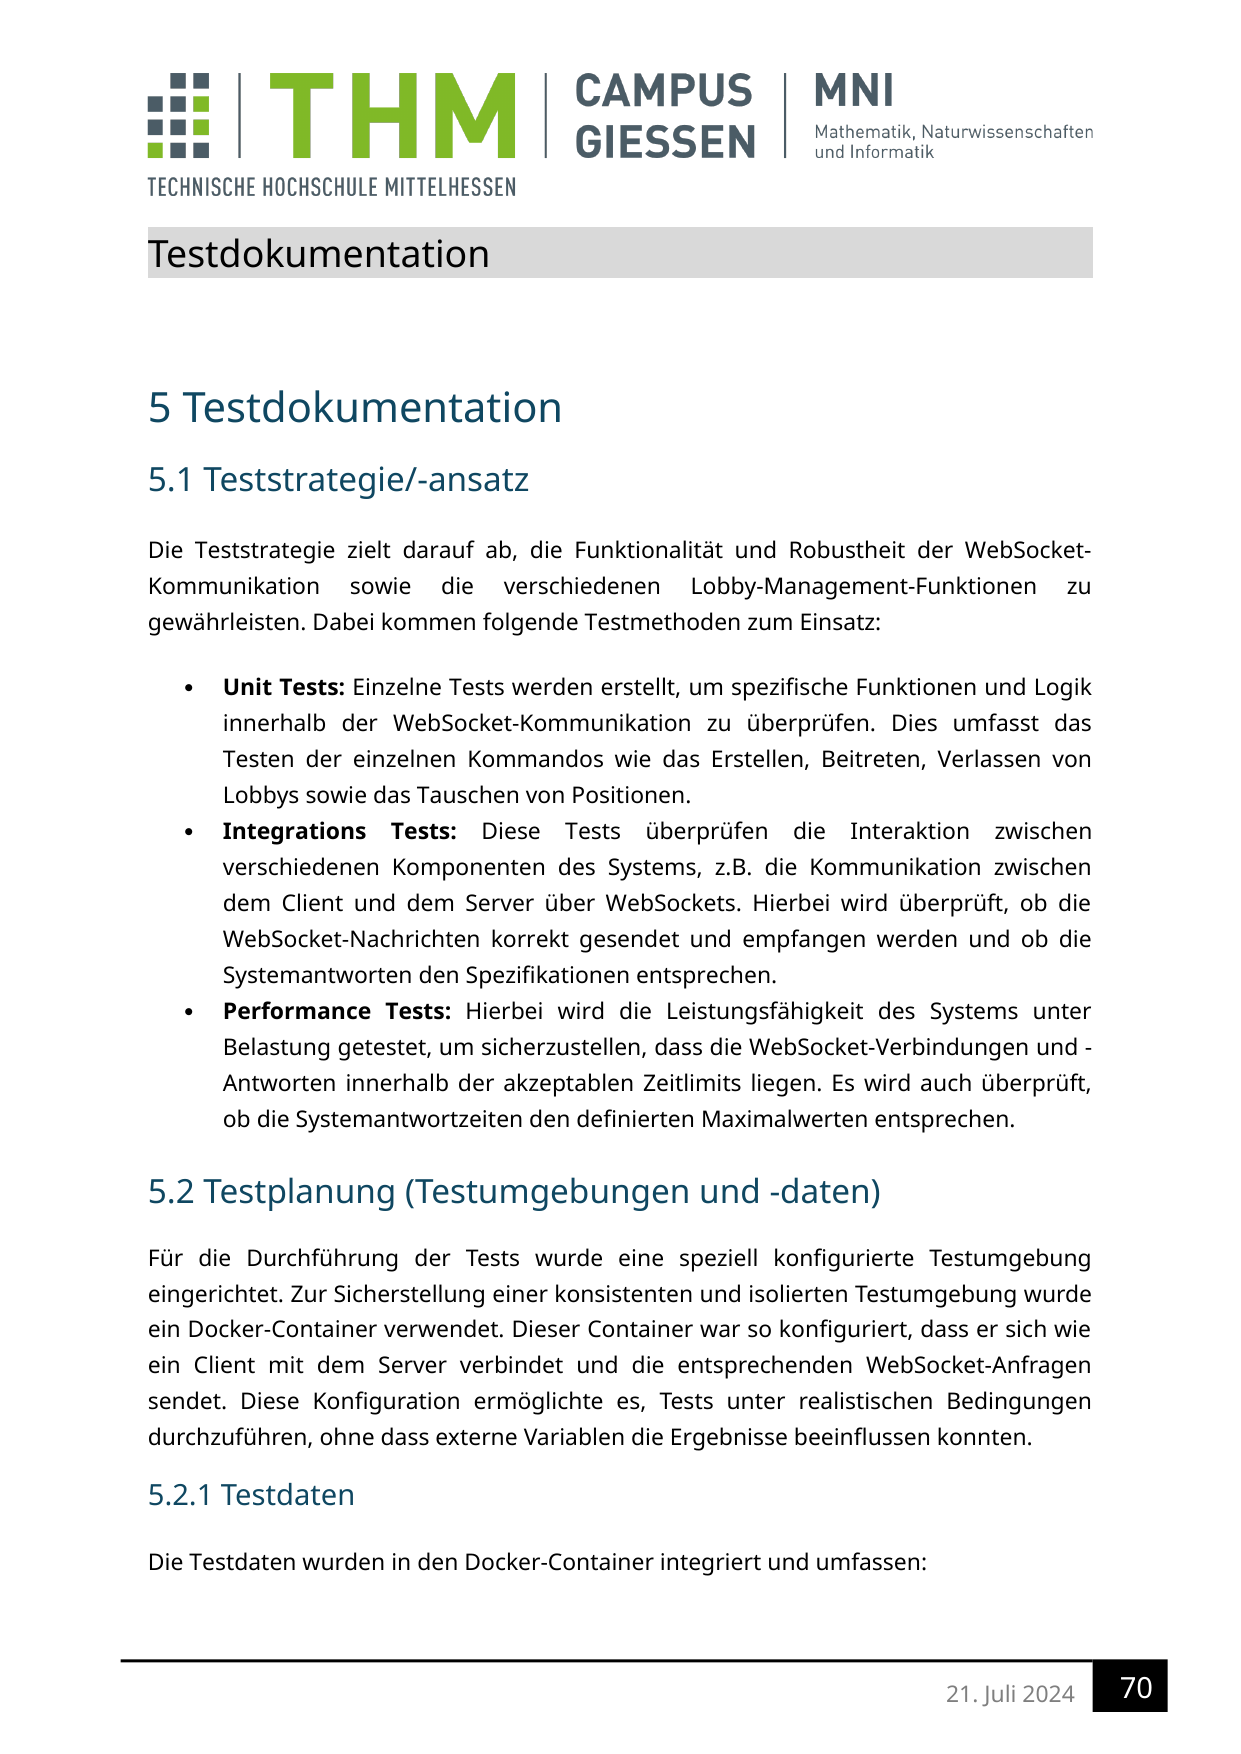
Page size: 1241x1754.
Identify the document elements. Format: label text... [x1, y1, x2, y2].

list Performance Tests: Hierbei wird die Leistungsfähigkeit des Systems unter Belastung getestet, um sicherzustellen, dass die WebSocket-Verbindungen und -Antworten innerhalb der akzeptablen Zeitlimits liegen. Es wird auch überprüft, ob die Systemantwortzeiten den definierten Maximalwerten entsprechen. [185, 1053, 1093, 1192]
subtitle 5.2 Testplanung (Testumgebungen und -daten) [148, 1226, 1093, 1271]
text Die Teststrategie zielt darauf ab, die Funktionalität und Robustheit der WebSocket-Kommunikation sowie die verschiedenen Lobby-Management-Funktionen zu gewährleisten. Dabei kommen folgende Testmethoden zum Einsatz: [148, 534, 1093, 637]
subtitle 5.1 Teststrategie/-ansatz [148, 456, 1093, 502]
list Unit Tests: Einzelne Tests werden erstellt, um spezifische Funktionen und Logik innerhalb der WebSocket-Kommunikation zu überprüfen. Dies umfasst das Testen der einzelnen Kommandos wie das Erstellen, Beitreten, Verlassen von Lobbys sowie das Tauschen von Positionen. [185, 671, 1093, 810]
list Integrations Tests: Diese Tests überprüfen die Interaktion zwischen verschiedenen Komponenten des Systems, z.B. die Kommunikation zwischen dem Client und dem Server über WebSockets. Hierbei wird überprüft, ob die WebSocket-Nachrichten korrekt gesendet und empfangen werden und ob die Systemantworten den Spezifikationen entsprechen. [185, 844, 1093, 1019]
text Für die Durchführung der Tests wurde eine speziell konfigurierte Testumgebung eingerichtet. Zur Sicherstellung einer konsistenten und isolierten Testumgebung wurde ein Docker-Container verwendet. Dieser Container war so konfiguriert, dass er sich wie ein Client mit dem Server verbindet und die entsprechenden WebSocket-Anfragen sendet. Diese Konfiguration ermöglichte es, Tests unter realistischen Bedingungen durchzuführen, ohne dass externe Variablen die Ergebnisse beeinflussen konnten. [148, 1300, 1093, 1511]
subtitle 5 Testdokumentation [148, 378, 1093, 435]
picture [147, 73, 1093, 196]
